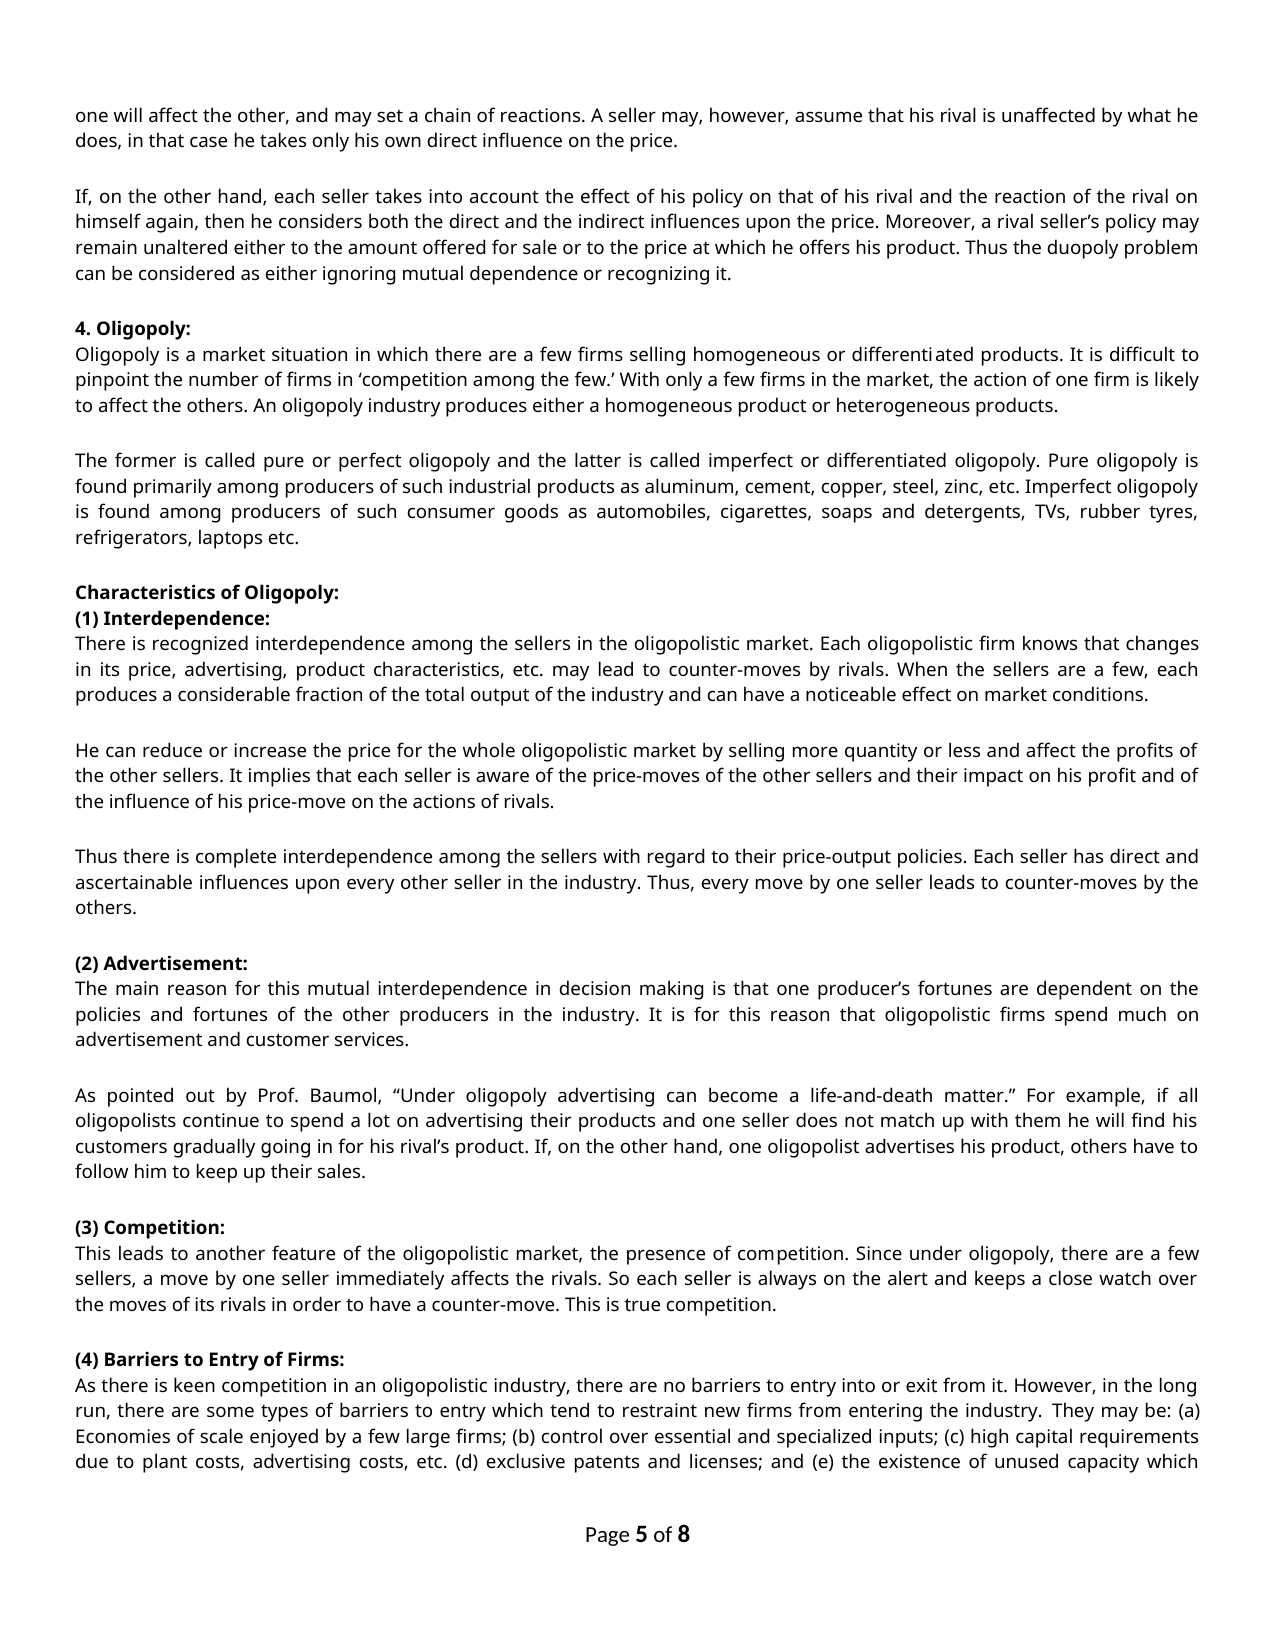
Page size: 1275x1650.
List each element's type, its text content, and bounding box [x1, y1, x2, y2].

text There is recognized interdependence among the sellers in the oligopolistic market. Each oligopolistic firm knows that changes in its price, advertising, product characteristics, etc. may lead to counter-moves by rivals. When the sellers are a few, each produces a considerable fraction of the total output of the industry and can have a noticeable effect on market conditions. [75, 631, 1200, 707]
text The main reason for this mutual interdependence in decision making is that one producer’s fortunes are dependent on the policies and fortunes of the other producers in the industry. It is for this reason that oligopolistic firms spend much on advertisement and customer services. [75, 976, 1200, 1052]
text (2) Advertisement: [75, 950, 1200, 976]
text If, on the other hand, each seller takes into account the effect of his policy on that of his rival and the reaction of the rival on himself again, then he considers both the direct and the indirect influences upon the price. Moreover, a rival seller’s policy may remain unaltered either to the amount offered for sale or to the price at which he offers his product. Thus the duopoly problem can be considered as either ignoring mutual dependence or recognizing it. [75, 183, 1200, 285]
subtitle 4. Oligopoly: [75, 315, 1200, 341]
text Oligopoly is a market situation in which there are a few firms selling homogeneous or differentiated products. It is difficult to pinpoint the number of firms in ‘competition among the few.’ With only a few firms in the market, the action of one firm is likely to affect the others. An oligopoly industry produces either a homogeneous product or heterogeneous products. [75, 341, 1200, 417]
text (4) Barriers to Entry of Firms: [75, 1346, 1200, 1372]
text (3) Competition: [75, 1214, 1200, 1240]
text The former is called pure or perfect oligopoly and the latter is called imperfect or differentiated oligopoly. Pure oligopoly is found primarily among producers of such industrial products as aluminum, cement, copper, steel, zinc, etc. Imperfect oligopoly is found among producers of such consumer goods as automobiles, cigarettes, soaps and detergents, TVs, rubber tyres, refrigerators, laptops etc. [75, 447, 1200, 549]
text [75, 1372, 1200, 1474]
text He can reduce or increase the price for the whole oligopolistic market by selling more quantity or less and affect the profits of the other sellers. It implies that each seller is aware of the price-moves of the other sellers and their impact on his profit and of the influence of his price-move on the actions of rivals. [75, 737, 1200, 814]
text Thus there is complete interdependence among the sellers with regard to their price-output policies. Each seller has direct and ascertainable influences upon every other seller in the industry. Thus, every move by one seller leads to counter-moves by the others. [75, 844, 1200, 920]
text (1) Interdependence: [75, 605, 1200, 631]
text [75, 102, 1200, 153]
subtitle Characteristics of Oligopoly: [75, 579, 1200, 605]
text This leads to another feature of the oligopolistic market, the presence of competition. Since under oligopoly, there are a few sellers, a move by one seller immediately affects the rivals. So each seller is always on the alert and keeps a close watch over the moves of its rivals in order to have a counter-move. This is true competition. [75, 1240, 1200, 1316]
text As pointed out by Prof. Baumol, “Under oligopoly advertising can become a life-and-death matter.” For example, if all oligopolists continue to spend a lot on advertising their products and one seller does not match up with them he will find his customers gradually going in for his rival’s product. If, on the other hand, one oligopolist advertises his product, others have to follow him to keep up their sales. [75, 1082, 1200, 1184]
